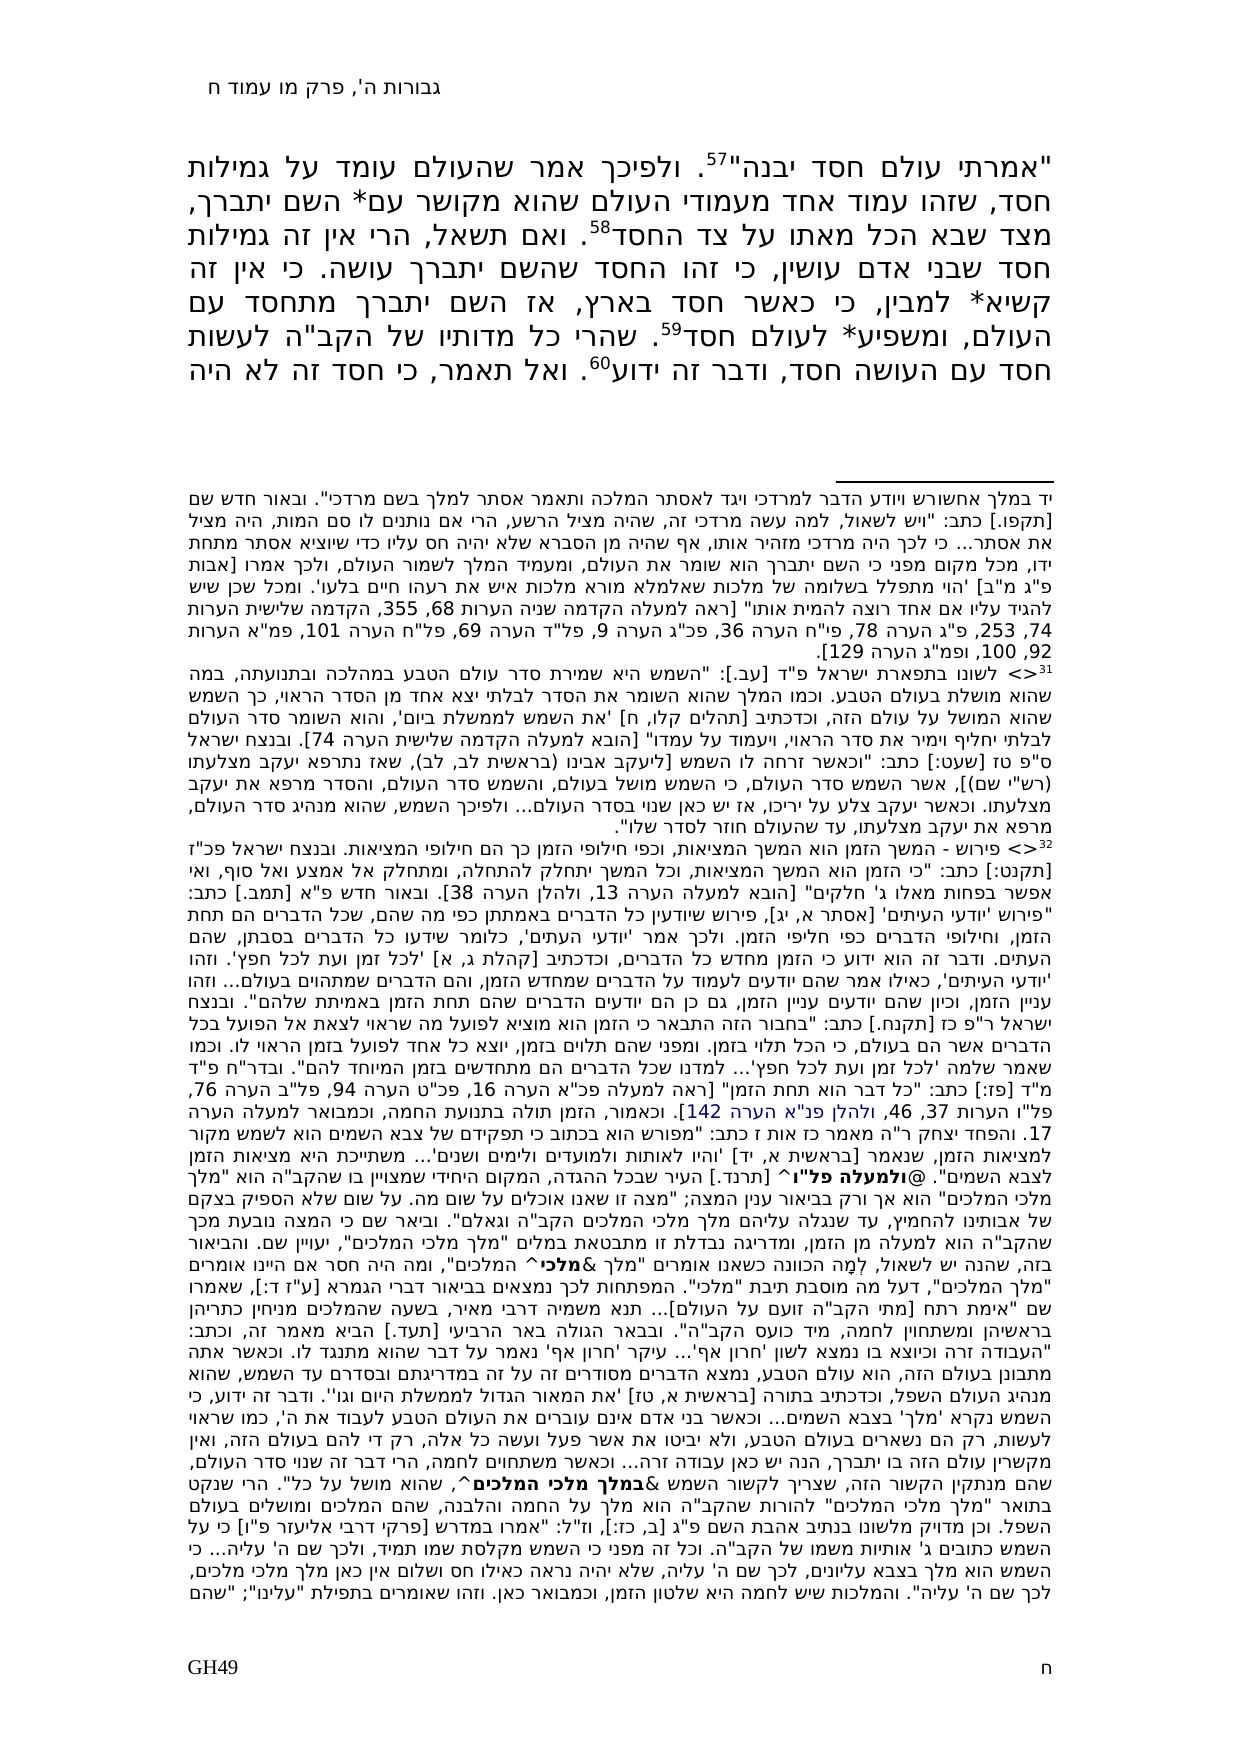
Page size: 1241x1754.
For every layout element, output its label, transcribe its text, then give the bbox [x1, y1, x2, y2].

text #וזהו ששנינו= (אבות פ"א מ"ב) "על שלשה דברים העולם עומד; על התורה, ועל העבודה, ועל גמילות חסדים". פירוש, כי העולם עומד במה שיש לעולם דביקות בו יתברך, והדביקות בו יתברך בשלשה דברים, והם העמודים שהעולם עומד עליהם. והעמוד האחד, במה שיש לעולם דביקות בו יתברך שהוא נמצא מאתו יתברך, ומציאותו הוא בחסד, שהוא יתברך השפיע העולם מטובו ומחסדו*, כמו שאמר (תהלים פט, ג) "אמרתי עולם חסד יבנה". ולפיכך אמר שהעולם עומד על גמילות חסד, שזהו עמוד אחד מעמודי העולם שהוא מקושר עם* השם יתברך, מצד שבא הכל מאתו על צד החסד. ואם תשאל, הרי אין זה גמילות חסד שבני אדם עושין, כי זהו החסד שהשם יתברך עושה. כי אין זה קשיא* למבין, כי כאשר חסד בארץ, אז השם יתברך מתחסד עם העולם, ומשפיע* לעולם חסד. שהרי כל מדותיו של הקב"ה לעשות חסד עם העושה חסד, ודבר זה ידוע. ואל תאמר, כי חסד זה לא היה כי אם בעת הבריאה, שהשפיע את הנבראים. כי השם יתברך בכל יום מחדש מעשה בראשית, משפיע לעולם מציאותו. [187, 150, 1053, 388]
